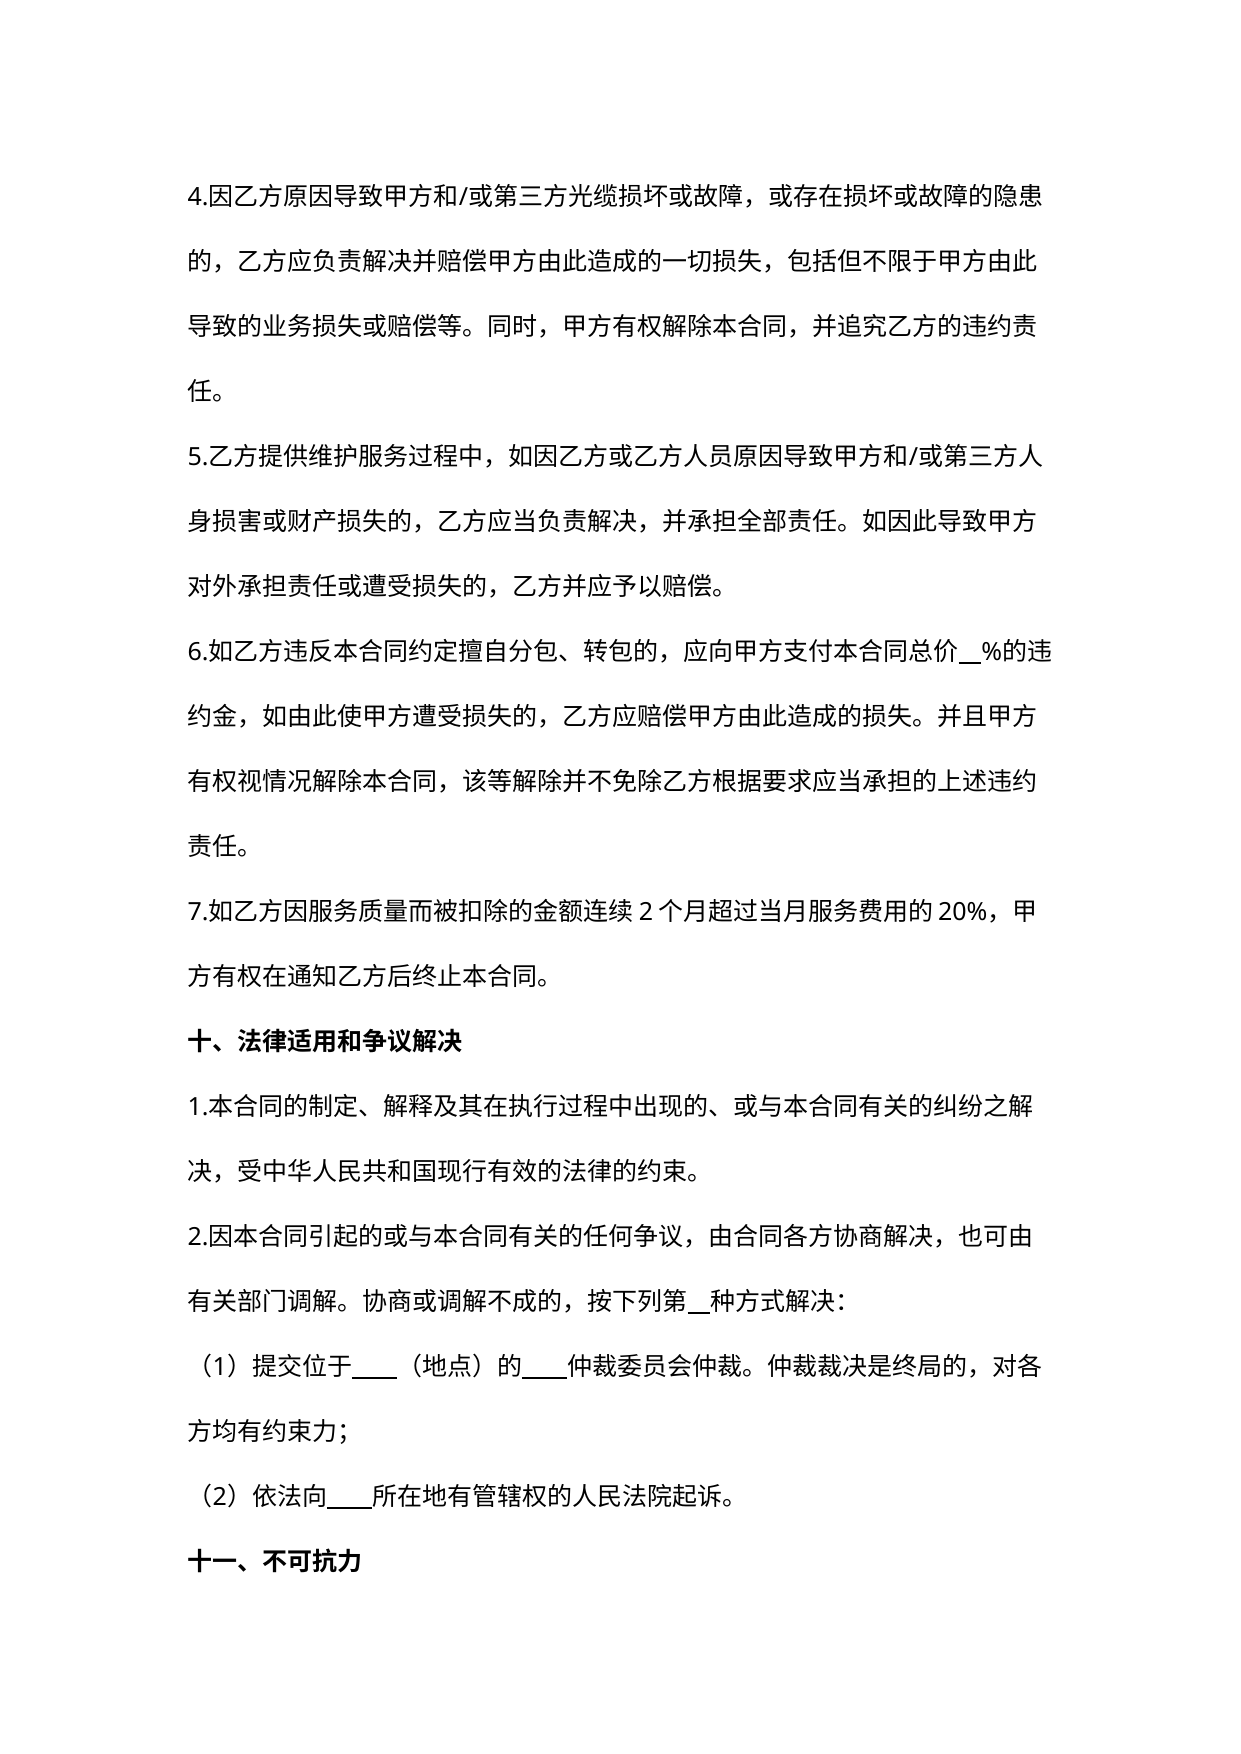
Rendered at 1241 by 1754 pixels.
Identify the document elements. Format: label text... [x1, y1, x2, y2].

text 7.如乙方因服务质量而被扣除的金额连续2个月超过当月服务费用的20%，甲方有权在通知乙方后终止本合同。 [187, 877, 1053, 1007]
text 6.如乙方违反本合同约定擅自分包、转包的，应向甲方支付本合同总价 %的违约金，如由此使甲方遭受损失的，乙方应赔偿甲方由此造成的损失。并且甲方有权视情况解除本合同，该等解除并不免除乙方根据要求应当承担的上述违约责任。 [187, 617, 1053, 877]
text 2.因本合同引起的或与本合同有关的任何争议，由合同各方协商解决，也可由有关部门调解。协商或调解不成的，按下列第 种方式解决： [187, 1202, 1053, 1332]
text 4.因乙方原因导致甲方和/或第三方光缆损坏或故障，或存在损坏或故障的隐患的，乙方应负责解决并赔偿甲方由此造成的一切损失，包括但不限于甲方由此导致的业务损失或赔偿等。同时，甲方有权解除本合同，并追究乙方的违约责任。 [187, 162, 1053, 422]
text 1.本合同的制定、解释及其在执行过程中出现的、或与本合同有关的纠纷之解决，受中华人民共和国现行有效的法律的约束。 [187, 1072, 1053, 1202]
text 5.乙方提供维护服务过程中，如因乙方或乙方人员原因导致甲方和/或第三方人身损害或财产损失的，乙方应当负责解决，并承担全部责任。如因此导致甲方对外承担责任或遭受损失的，乙方并应予以赔偿。 [187, 422, 1053, 617]
subtitle 十、法律适用和争议解决 [187, 1007, 1053, 1072]
text （2）依法向 所在地有管辖权的人民法院起诉。 [187, 1462, 1053, 1527]
text （1）提交位于 （地点）的 仲裁委员会仲裁。仲裁裁决是终局的，对各方均有约束力； [187, 1332, 1053, 1462]
subtitle 十一、不可抗力 [187, 1527, 1053, 1592]
